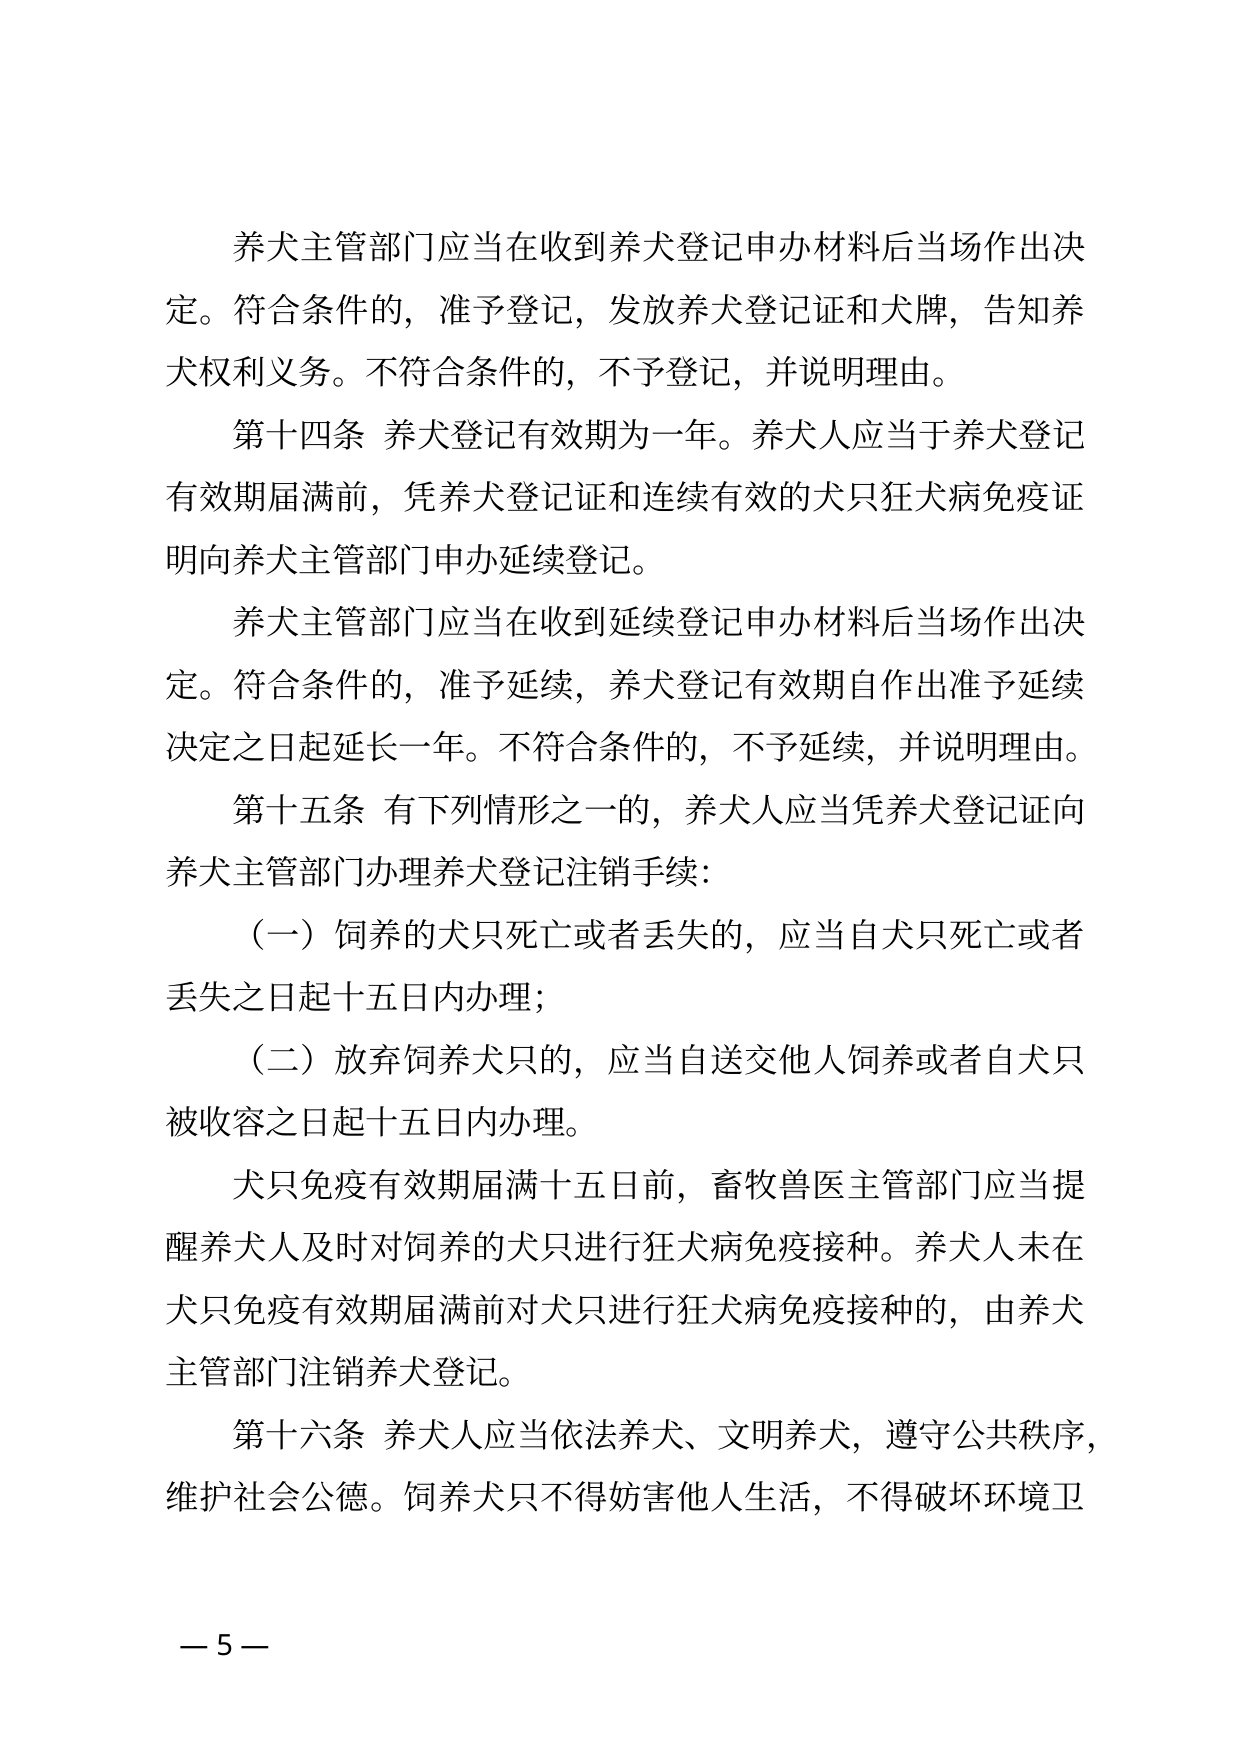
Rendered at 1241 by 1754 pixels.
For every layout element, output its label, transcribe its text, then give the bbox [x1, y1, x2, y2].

text 第十五条 有下列情形之一的，养犬人应当凭养犬登记证向养犬主管部门办理养犬登记注销手续： [165, 772, 1087, 897]
text 第十四条 养犬登记有效期为一年。养犬人应当于养犬登记有效期届满前，凭养犬登记证和连续有效的犬只狂犬病免疫证明向养犬主管部门申办延续登记。 [165, 397, 1087, 585]
text 养犬主管部门应当在收到养犬登记申办材料后当场作出决定。符合条件的，准予登记，发放养犬登记证和犬牌，告知养犬权利义务。不符合条件的，不予登记，并说明理由。 [165, 210, 1087, 397]
text 养犬主管部门应当在收到延续登记申办材料后当场作出决定。符合条件的，准予延续，养犬登记有效期自作出准予延续决定之日起延长一年。不符合条件的，不予延续，并说明理由。 [165, 585, 1087, 772]
text （一）饲养的犬只死亡或者丢失的，应当自犬只死亡或者丢失之日起十五日内办理； [165, 897, 1087, 1022]
text 犬只免疫有效期届满十五日前，畜牧兽医主管部门应当提醒养犬人及时对饲养的犬只进行狂犬病免疫接种。养犬人未在犬只免疫有效期届满前对犬只进行狂犬病免疫接种的，由养犬主管部门注销养犬登记。 [165, 1147, 1087, 1397]
text （二）放弃饲养犬只的，应当自送交他人饲养或者自犬只被收容之日起十五日内办理。 [165, 1022, 1087, 1147]
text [165, 1397, 1087, 1522]
